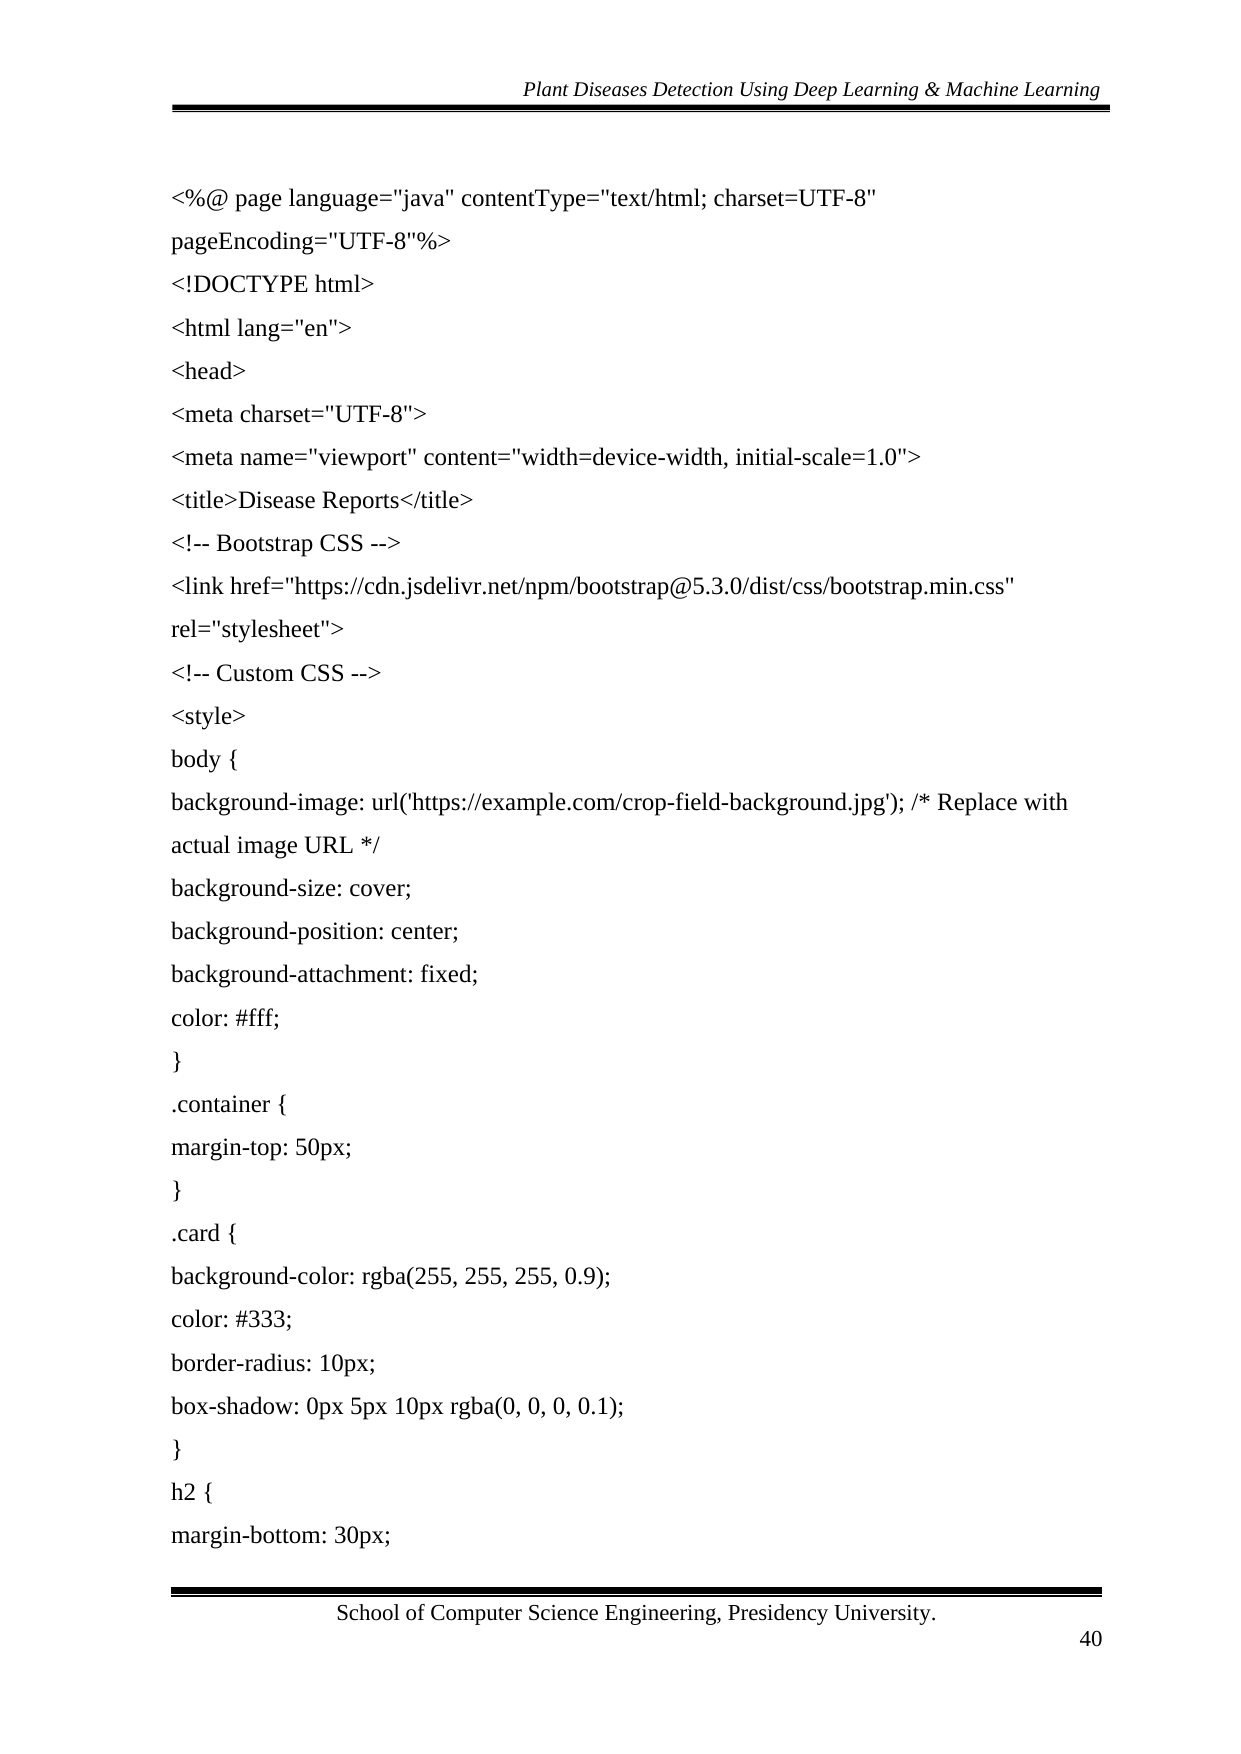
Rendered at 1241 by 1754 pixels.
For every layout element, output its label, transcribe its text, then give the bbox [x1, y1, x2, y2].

text margin-top: 50px; [171, 1132, 1102, 1161]
text } [171, 1175, 1102, 1204]
text color: #333; [171, 1304, 1102, 1333]
text background-color: rgba(255, 255, 255, 0.9); [171, 1261, 1102, 1290]
text margin-bottom: 30px; [171, 1520, 1102, 1549]
text color: #fff; [171, 1003, 1102, 1031]
text <!-- Bootstrap CSS --> [171, 528, 1102, 557]
text box-shadow: 0px 5px 10px rgba(0, 0, 0, 0.1); [171, 1391, 1102, 1419]
text background-position: center; [171, 916, 1102, 945]
text <link href="https://cdn.jsdelivr.net/npm/bootstrap@5.3.0/dist/css/bootstrap.min.css" rel="stylesheet"> [171, 571, 1102, 643]
text pageEncoding="UTF-8"%> [171, 226, 1102, 255]
text <%@ page language="java" contentType="text/html; charset=UTF-8" [171, 183, 1102, 212]
text <html lang="en"> [171, 313, 1102, 341]
text .container { [171, 1089, 1102, 1118]
text } [171, 1434, 1102, 1463]
text <meta name="viewport" content="width=device-width, initial-scale=1.0"> [171, 442, 1102, 471]
text h2 { [171, 1477, 1102, 1506]
text <!-- Custom CSS --> [171, 658, 1102, 686]
text background-image: url('https://example.com/crop-field-background.jpg'); /* Replace with actual image URL */ [171, 787, 1102, 859]
text <head> [171, 356, 1102, 384]
text background-attachment: fixed; [171, 959, 1102, 988]
text <meta charset="UTF-8"> [171, 399, 1102, 428]
text <!DOCTYPE html> [171, 269, 1102, 298]
text } [171, 1046, 1102, 1074]
text body { [171, 744, 1102, 773]
text <style> [171, 701, 1102, 729]
text <title>Disease Reports</title> [171, 485, 1102, 514]
text .card { [171, 1218, 1102, 1247]
text background-size: cover; [171, 873, 1102, 902]
text border-radius: 10px; [171, 1348, 1102, 1376]
